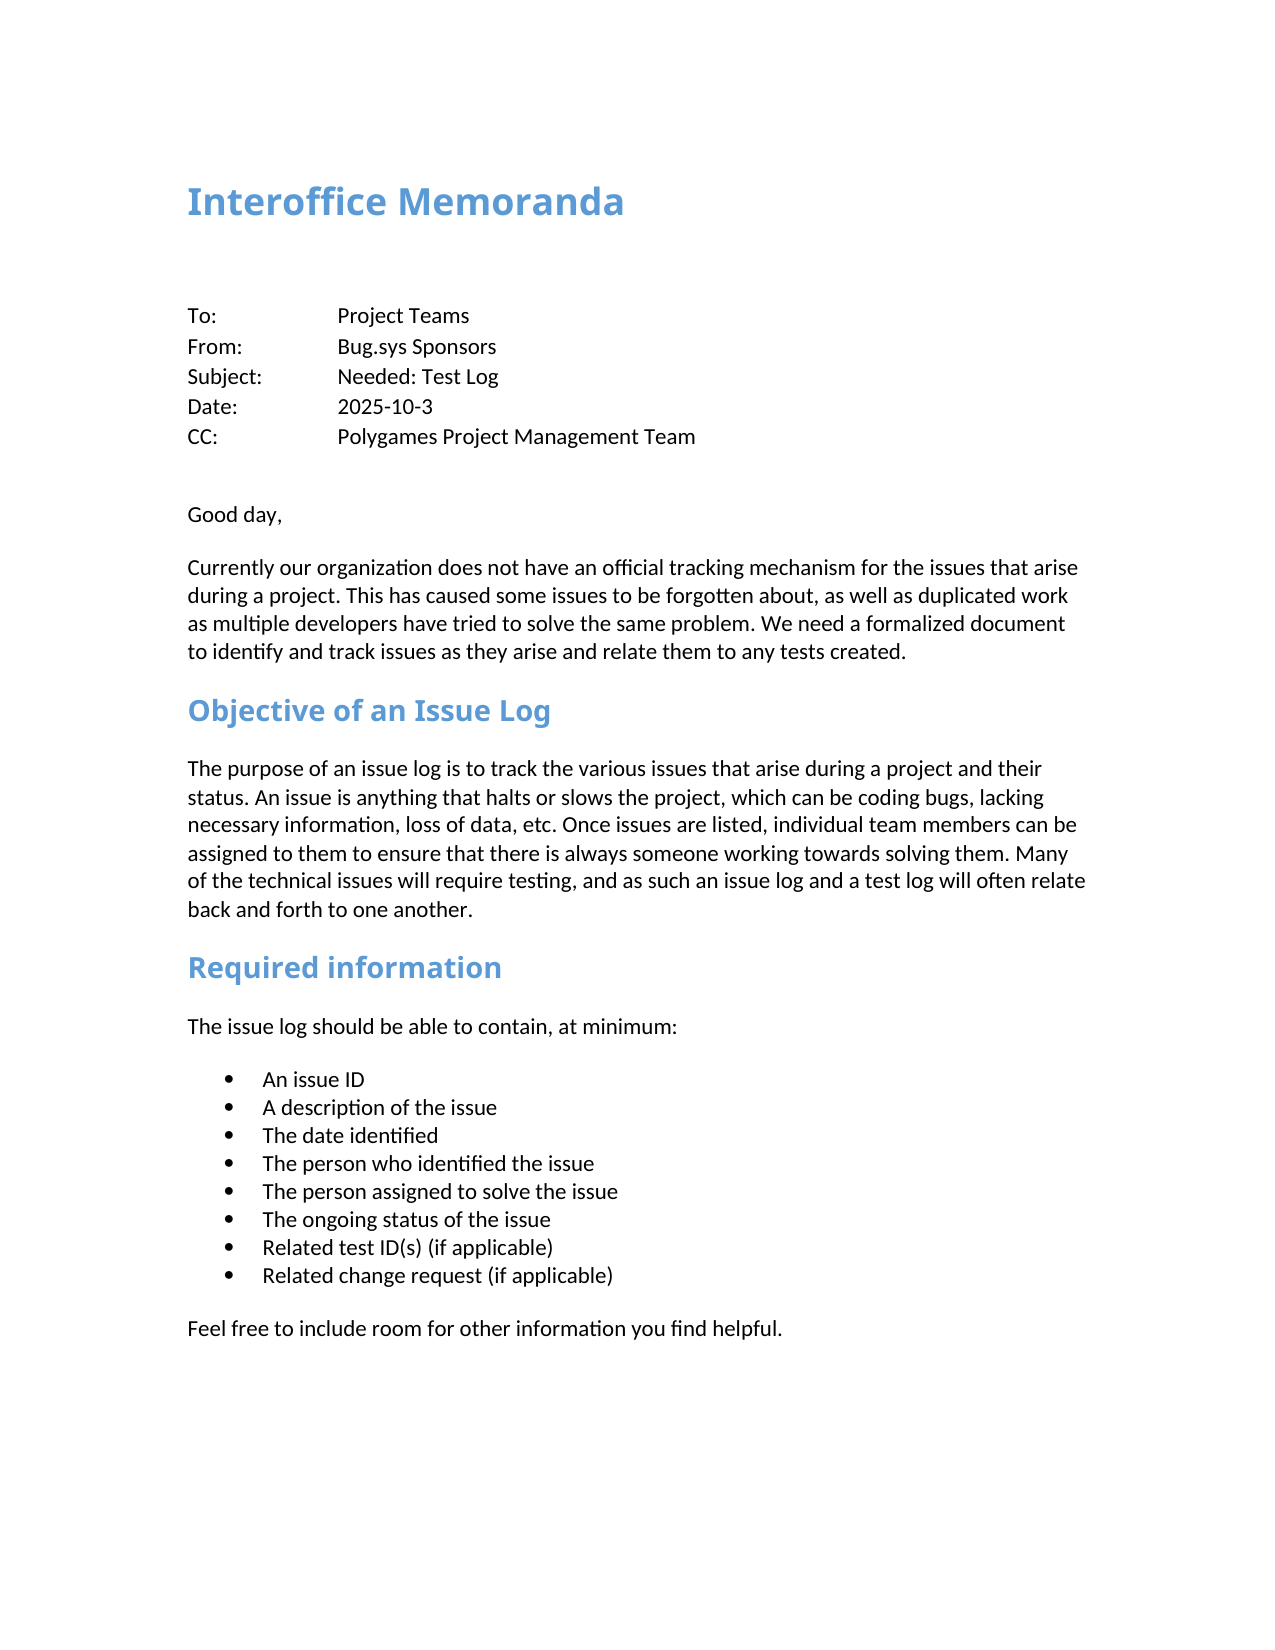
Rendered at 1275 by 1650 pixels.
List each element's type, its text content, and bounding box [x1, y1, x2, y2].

text The purpose of an issue log is to track the various issues that arise during a project and their status. An issue is anything that halts or slows the project, which can be coding bugs, lacking necessary information, loss of data, etc. Once issues are listed, individual team members can be assigned to them to ensure that there is always someone working towards solving them. Many of the technical issues will require testing, and as such an issue log and a test log will often relate back and forth to one another. [187, 754, 1087, 923]
subtitle Required information [187, 948, 1087, 987]
list The person assigned to solve the issue [225, 1177, 1087, 1206]
text Good day, [187, 500, 1087, 528]
text Feel free to include room for other information you find helpful. [187, 1314, 1087, 1343]
list The date identified [225, 1121, 1087, 1149]
subtitle Objective of an Issue Log [187, 690, 1087, 729]
list Related change request (if applicable) [225, 1262, 1087, 1289]
list The person who identified the issue [225, 1149, 1087, 1177]
list Related test ID(s) (if applicable) [225, 1233, 1087, 1262]
text To: Project Teams From: Bug.sys Sponsors Subject: Needed: Test Log Date: 2025-10-3 CC: Polygames Project Management Team [187, 302, 1087, 450]
text The issue log should be able to contain, at minimum: [187, 1012, 1087, 1040]
subtitle Interoffice Memoranda [187, 175, 1087, 226]
list An issue ID [225, 1065, 1087, 1093]
list The ongoing status of the issue [225, 1206, 1087, 1233]
list A description of the issue [225, 1093, 1087, 1121]
text Currently our organization does not have an official tracking mechanism for the issues that arise during a project. This has caused some issues to be forgotten about, as well as duplicated work as multiple developers have tried to solve the same problem. We need a formalized document to identify and track issues as they arise and relate them to any tests created. [187, 553, 1087, 665]
